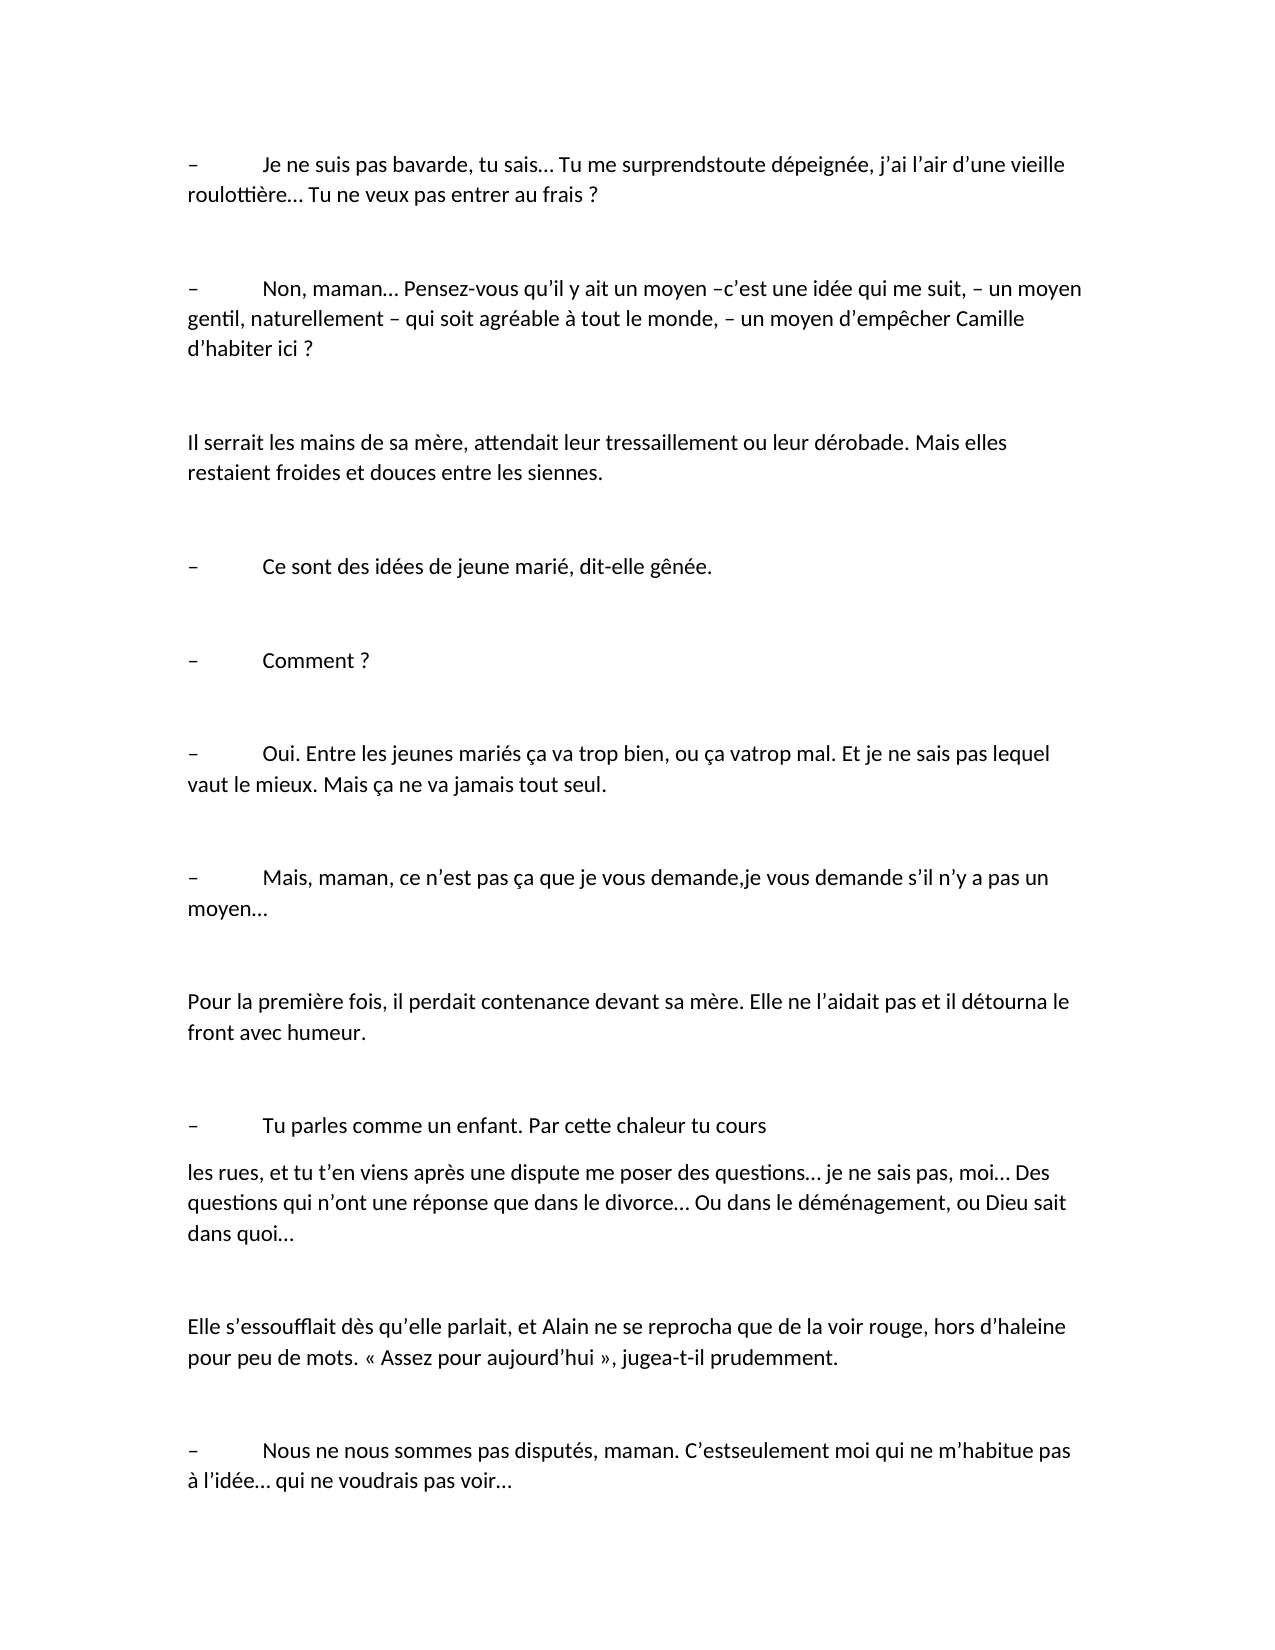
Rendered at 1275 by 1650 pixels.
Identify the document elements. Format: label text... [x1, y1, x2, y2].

text les rues, et tu t’en viens après une dispute me poser des questions… je ne sais pas, moi… Des questions qui n’ont une réponse que dans le divorce… Ou dans le déménagement, ou Dieu sait dans quoi… [187, 1158, 1087, 1247]
text – Comment ? [187, 646, 1087, 674]
text – Oui. Entre les jeunes mariés ça va trop bien, ou ça vatrop mal. Et je ne sais pas lequel vaut le mieux. Mais ça ne va jamais tout seul. [187, 739, 1087, 798]
text – Non, maman… Pensez-vous qu’il y ait un moyen –c’est une idée qui me suit, – un moyen gentil, naturellement – qui soit agréable à tout le monde, – un moyen d’empêcher Camille d’habiter ici ? [187, 274, 1087, 362]
text – Mais, maman, ce n’est pas ça que je vous demande,je vous demande s’il n’y a pas un moyen… [187, 863, 1087, 922]
text – Nous ne nous sommes pas disputés, maman. C’estseulement moi qui ne m’habitue pas à l’idée… qui ne voudrais pas voir… [187, 1436, 1087, 1495]
text – Je ne suis pas bavarde, tu sais… Tu me surprendstoute dépeignée, j’ai l’air d’une vieille roulottière… Tu ne veux pas entrer au frais ? [187, 150, 1087, 208]
text – Ce sont des idées de jeune marié, dit-elle gênée. [187, 552, 1087, 580]
text Elle s’essoufflait dès qu’elle parlait, et Alain ne se reprocha que de la voir rouge, hors d’haleine pour peu de mots. « Assez pour aujourd’hui », jugea-t-il prudemment. [187, 1312, 1087, 1371]
text Il serrait les mains de sa mère, attendait leur tressaillement ou leur dérobade. Mais elles restaient froides et douces entre les siennes. [187, 428, 1087, 486]
text Pour la première fois, il perdait contenance devant sa mère. Elle ne l’aidait pas et il détourna le front avec humeur. [187, 987, 1087, 1046]
text – Tu parles comme un enfant. Par cette chaleur tu cours [187, 1111, 1087, 1139]
